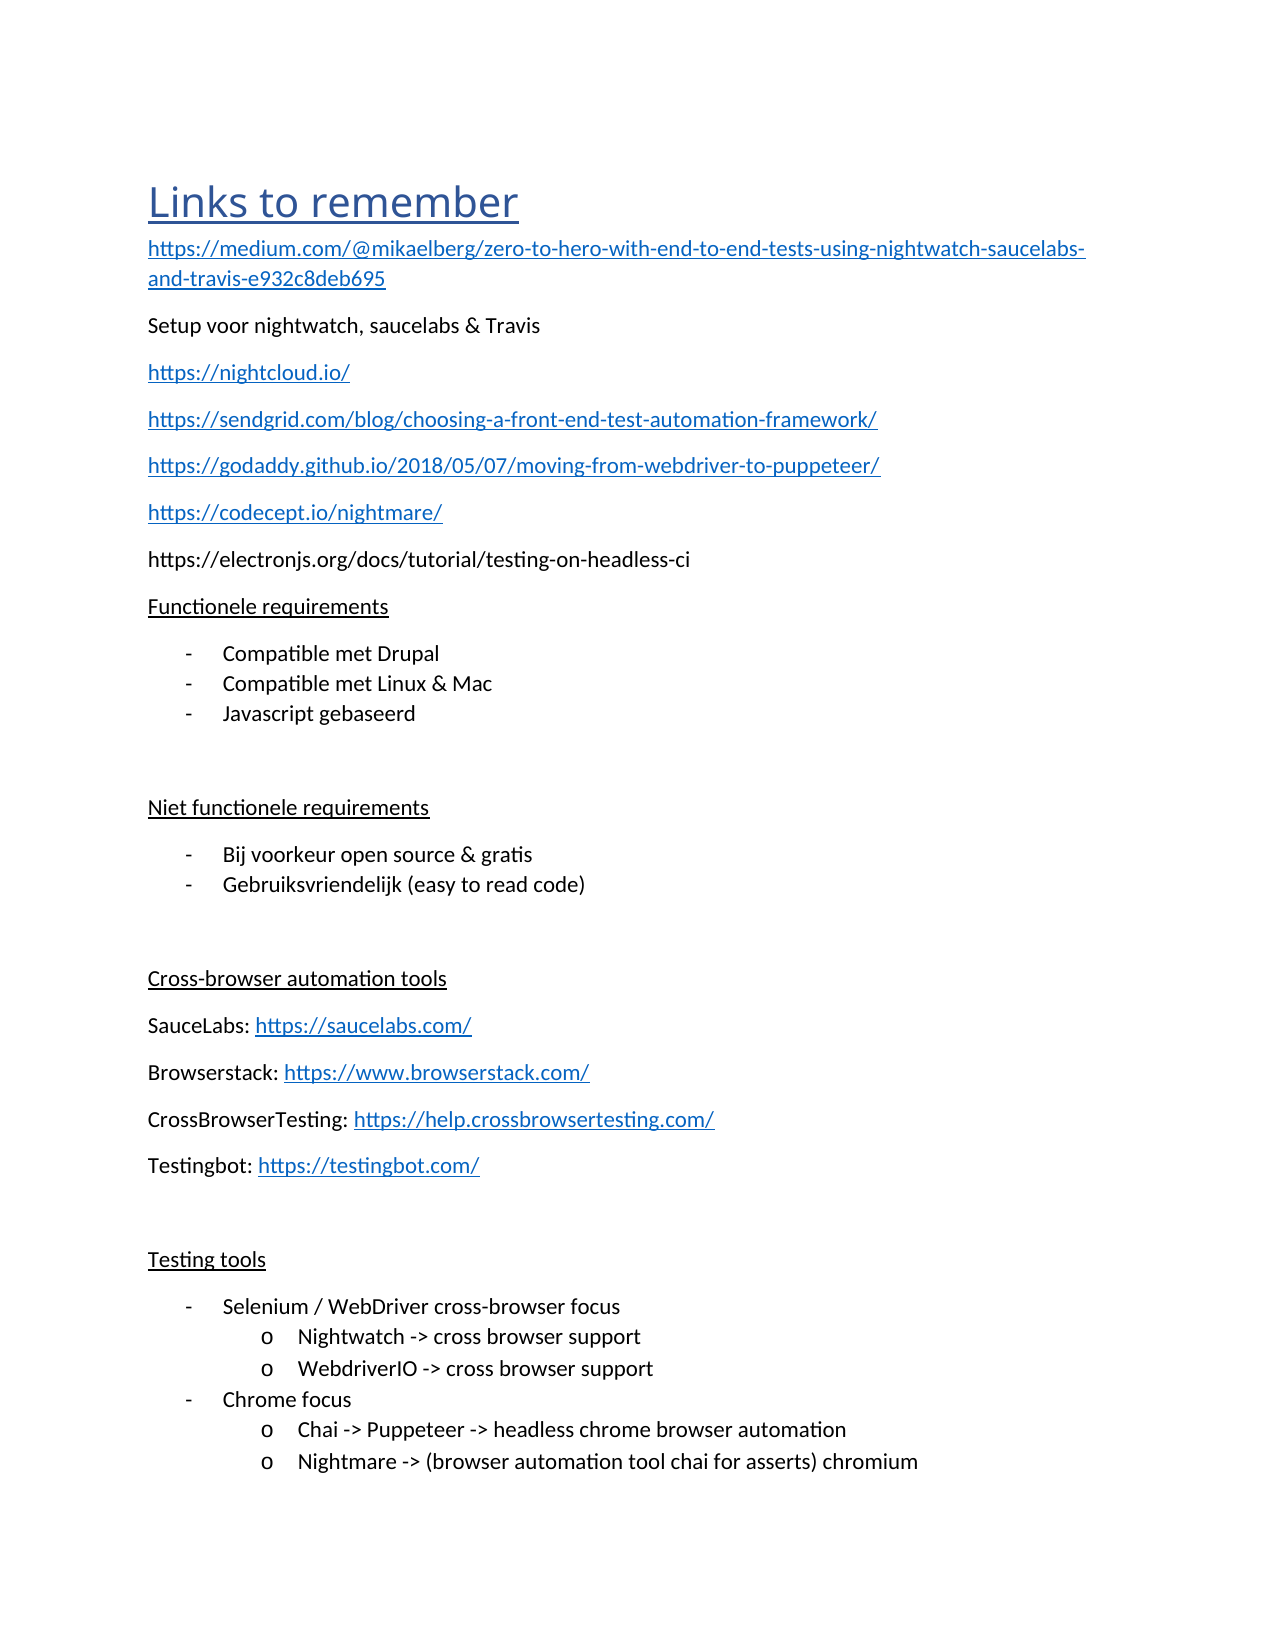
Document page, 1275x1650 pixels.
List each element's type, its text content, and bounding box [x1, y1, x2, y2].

list Bij voorkeur open source & gratis [185, 840, 1127, 868]
list Gebruiksvriendelijk (easy to read code) [185, 870, 1127, 898]
text https://codecept.io/nightmare/ [148, 498, 1127, 526]
list WebdriverIO -> cross browser support [260, 1354, 1127, 1383]
text https://medium.com/@mikaelberg/zero-to-hero-with-end-to-end-tests-using-nightwatch-saucelabs-and-travis-e932c8deb695 [148, 234, 1127, 292]
text Setup voor nightwatch, saucelabs & Travis [148, 311, 1127, 339]
text Cross-browser automation tools [148, 964, 1127, 992]
list Chrome focus [185, 1385, 1127, 1413]
text CrossBrowserTesting: https://help.crossbrowsertesting.com/ [148, 1105, 1127, 1133]
list Javascript gebaseerd [185, 699, 1127, 727]
text Niet functionele requirements [148, 793, 1127, 821]
text Testing tools [148, 1245, 1127, 1273]
text https://electronjs.org/docs/tutorial/testing-on-headless-ci [148, 545, 1127, 573]
text Functionele requirements [148, 592, 1127, 620]
text Browserstack: https://www.browserstack.com/ [148, 1058, 1127, 1086]
text SauceLabs: https://saucelabs.com/ [148, 1011, 1127, 1039]
subtitle Links to remember [148, 173, 1127, 229]
list Compatible met Drupal [185, 639, 1127, 667]
list Nightmare -> (browser automation tool chai for asserts) chromium [260, 1447, 1127, 1476]
text Testingbot: https://testingbot.com/ [148, 1152, 1127, 1179]
list Nightwatch -> cross browser support [260, 1322, 1127, 1352]
list Compatible met Linux & Mac [185, 669, 1127, 697]
list Selenium / WebDriver cross-browser focus [185, 1292, 1127, 1320]
text https://godaddy.github.io/2018/05/07/moving-from-webdriver-to-puppeteer/ [148, 452, 1127, 479]
text https://sendgrid.com/blog/choosing-a-front-end-test-automation-framework/ [148, 405, 1127, 433]
text https://nightcloud.io/ [148, 358, 1127, 386]
list Chai -> Puppeteer -> headless chrome browser automation [260, 1416, 1127, 1445]
